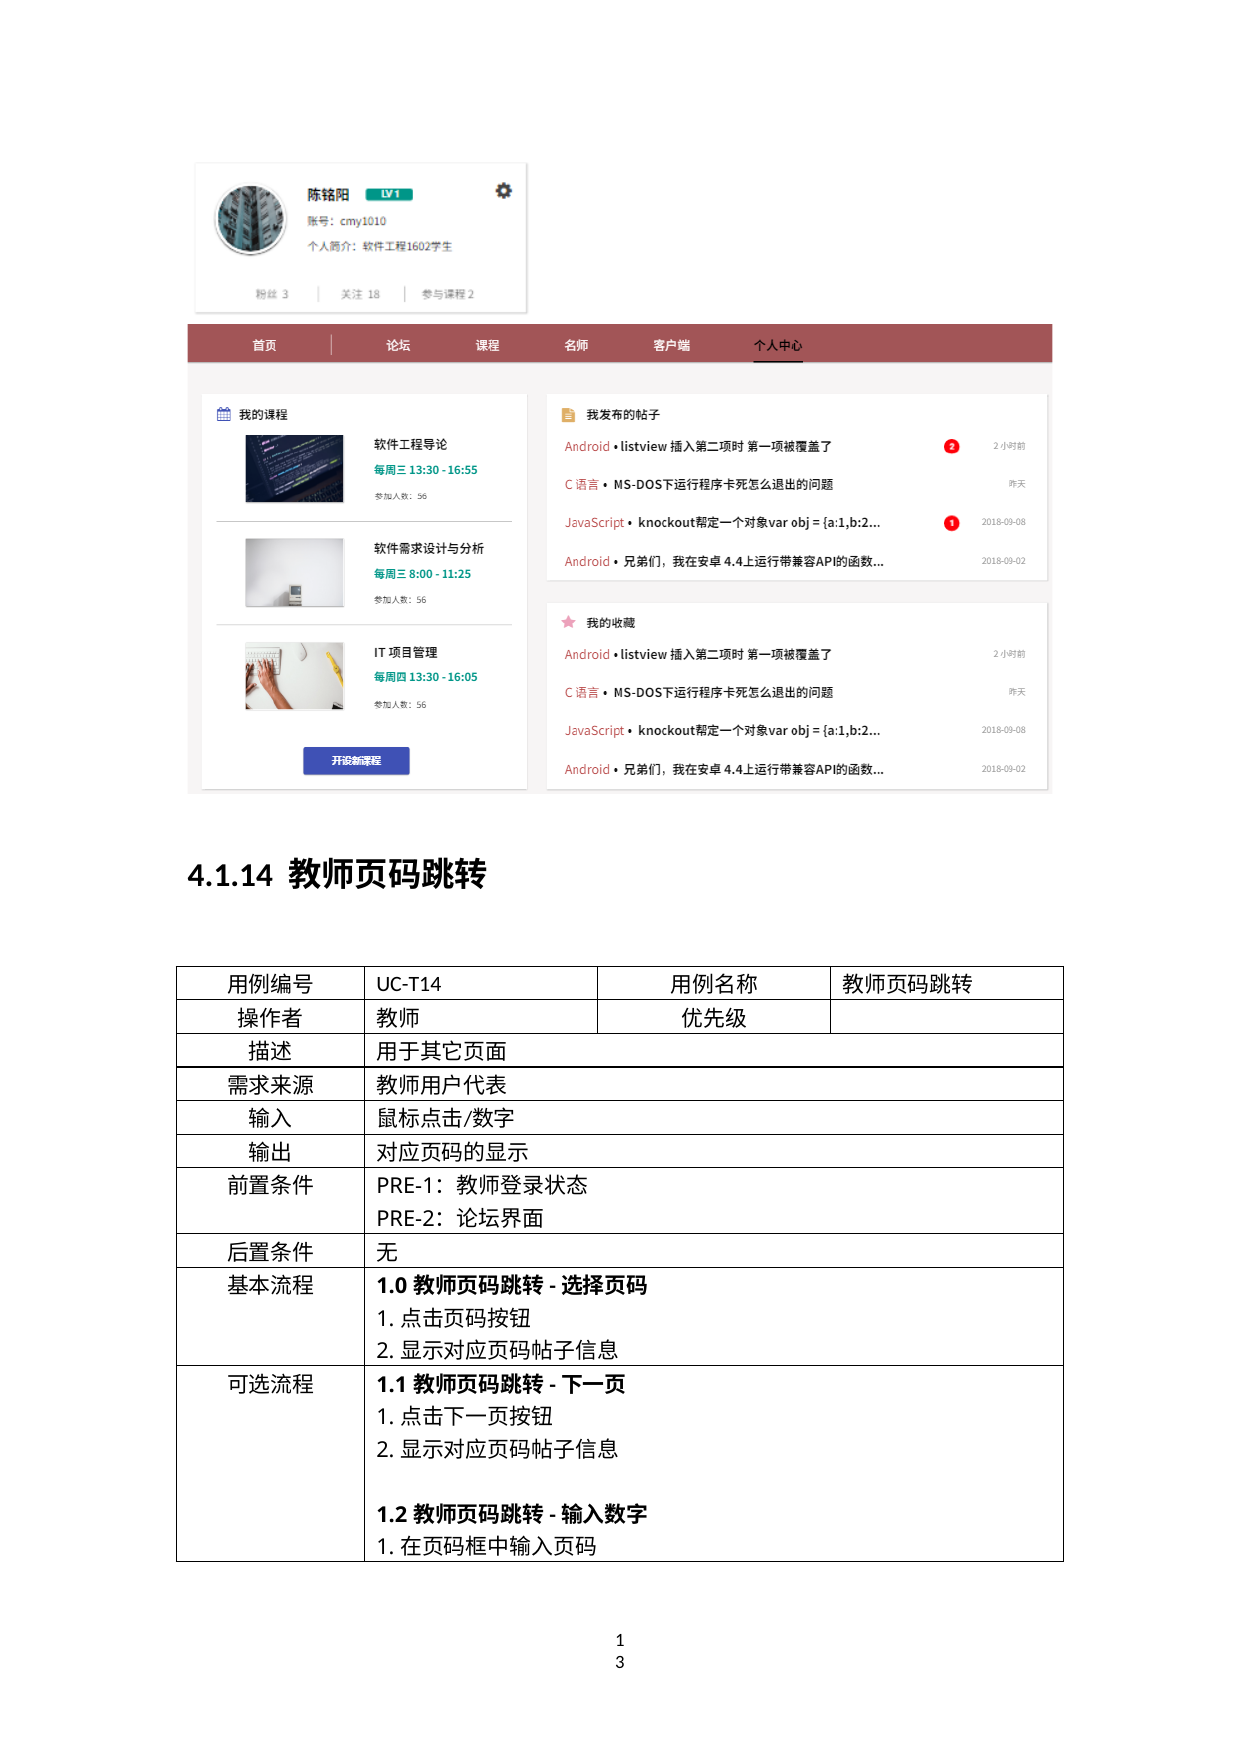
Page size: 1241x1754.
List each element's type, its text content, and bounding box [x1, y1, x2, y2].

table_cell 1.0 教师页码跳转 - 选择页码 1. 点击页码按钮 2. 显示对应页码帖子信息 [365, 1268, 1063, 1365]
table_cell 优先级 [598, 1000, 830, 1033]
table_cell 基本流程 [177, 1268, 364, 1365]
table_cell 需求来源 [177, 1068, 364, 1100]
table_cell PRE-1：教师登录状态 PRE-2：论坛界面 [365, 1168, 1063, 1233]
picture [187, 324, 1053, 794]
table_header 用例编号 [177, 967, 364, 999]
picture [187, 162, 530, 316]
table_cell [831, 1000, 1063, 1033]
table_cell 后置条件 [177, 1234, 364, 1267]
table_header 用例名称 [598, 967, 830, 999]
table_header 教师页码跳转 [831, 967, 1063, 999]
table_cell 用于其它页面 [365, 1034, 1063, 1066]
table_cell 输出 [177, 1135, 364, 1167]
table_header UC-T14 [365, 967, 597, 999]
table_cell 教师用户代表 [365, 1068, 1063, 1100]
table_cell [365, 1366, 1063, 1561]
table_cell 操作者 [177, 1000, 364, 1033]
table_cell 无 [365, 1234, 1063, 1267]
subtitle 教师页码跳转 [187, 839, 1053, 904]
table_cell 教师 [365, 1000, 597, 1033]
table_cell 对应页码的显示 [365, 1135, 1063, 1167]
table_cell 输入 [177, 1101, 364, 1133]
table_cell 描述 [177, 1034, 364, 1066]
table_cell 鼠标点击/数字 [365, 1101, 1063, 1133]
table_cell 可选流程 [177, 1366, 364, 1561]
table_cell 前置条件 [177, 1168, 364, 1233]
